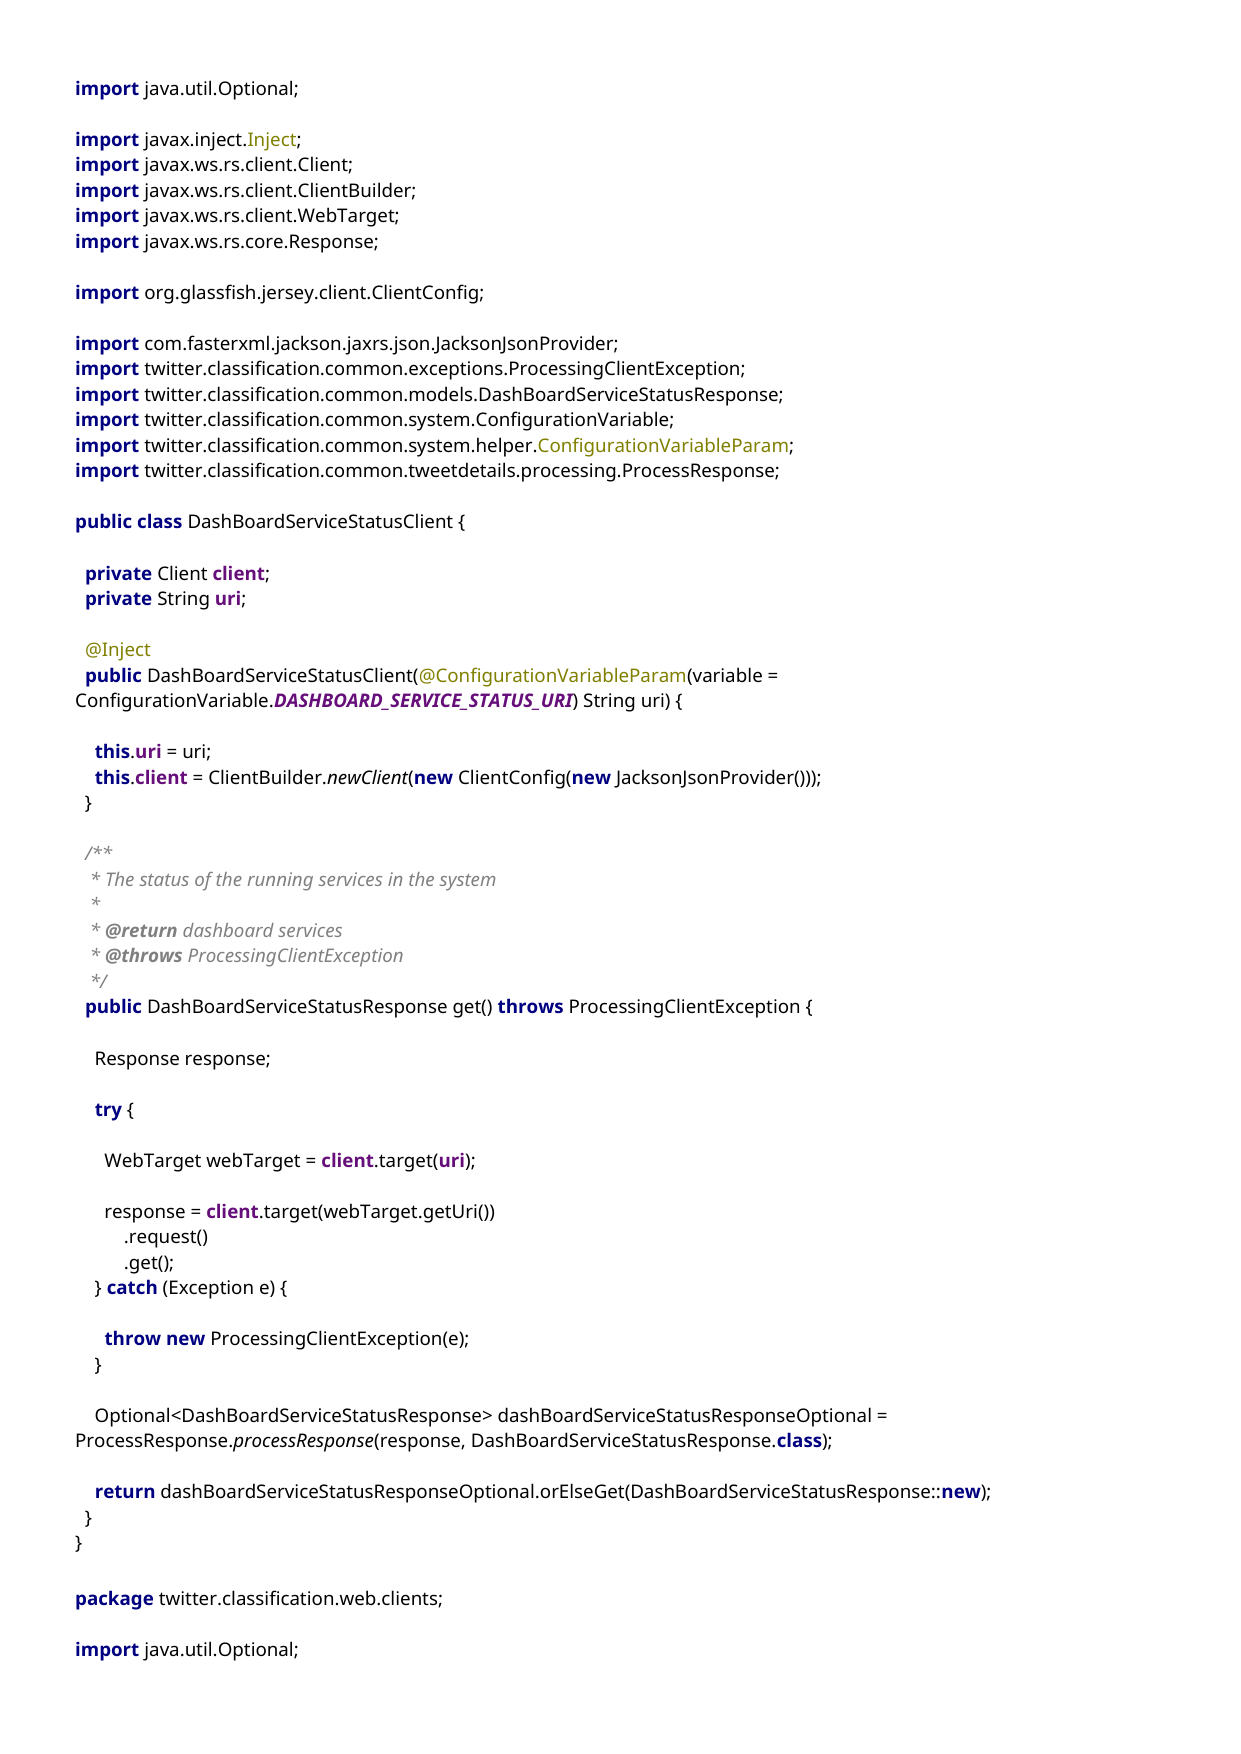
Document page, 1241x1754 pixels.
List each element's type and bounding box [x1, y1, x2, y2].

text [75, 1586, 1165, 1662]
text [75, 75, 1165, 1555]
